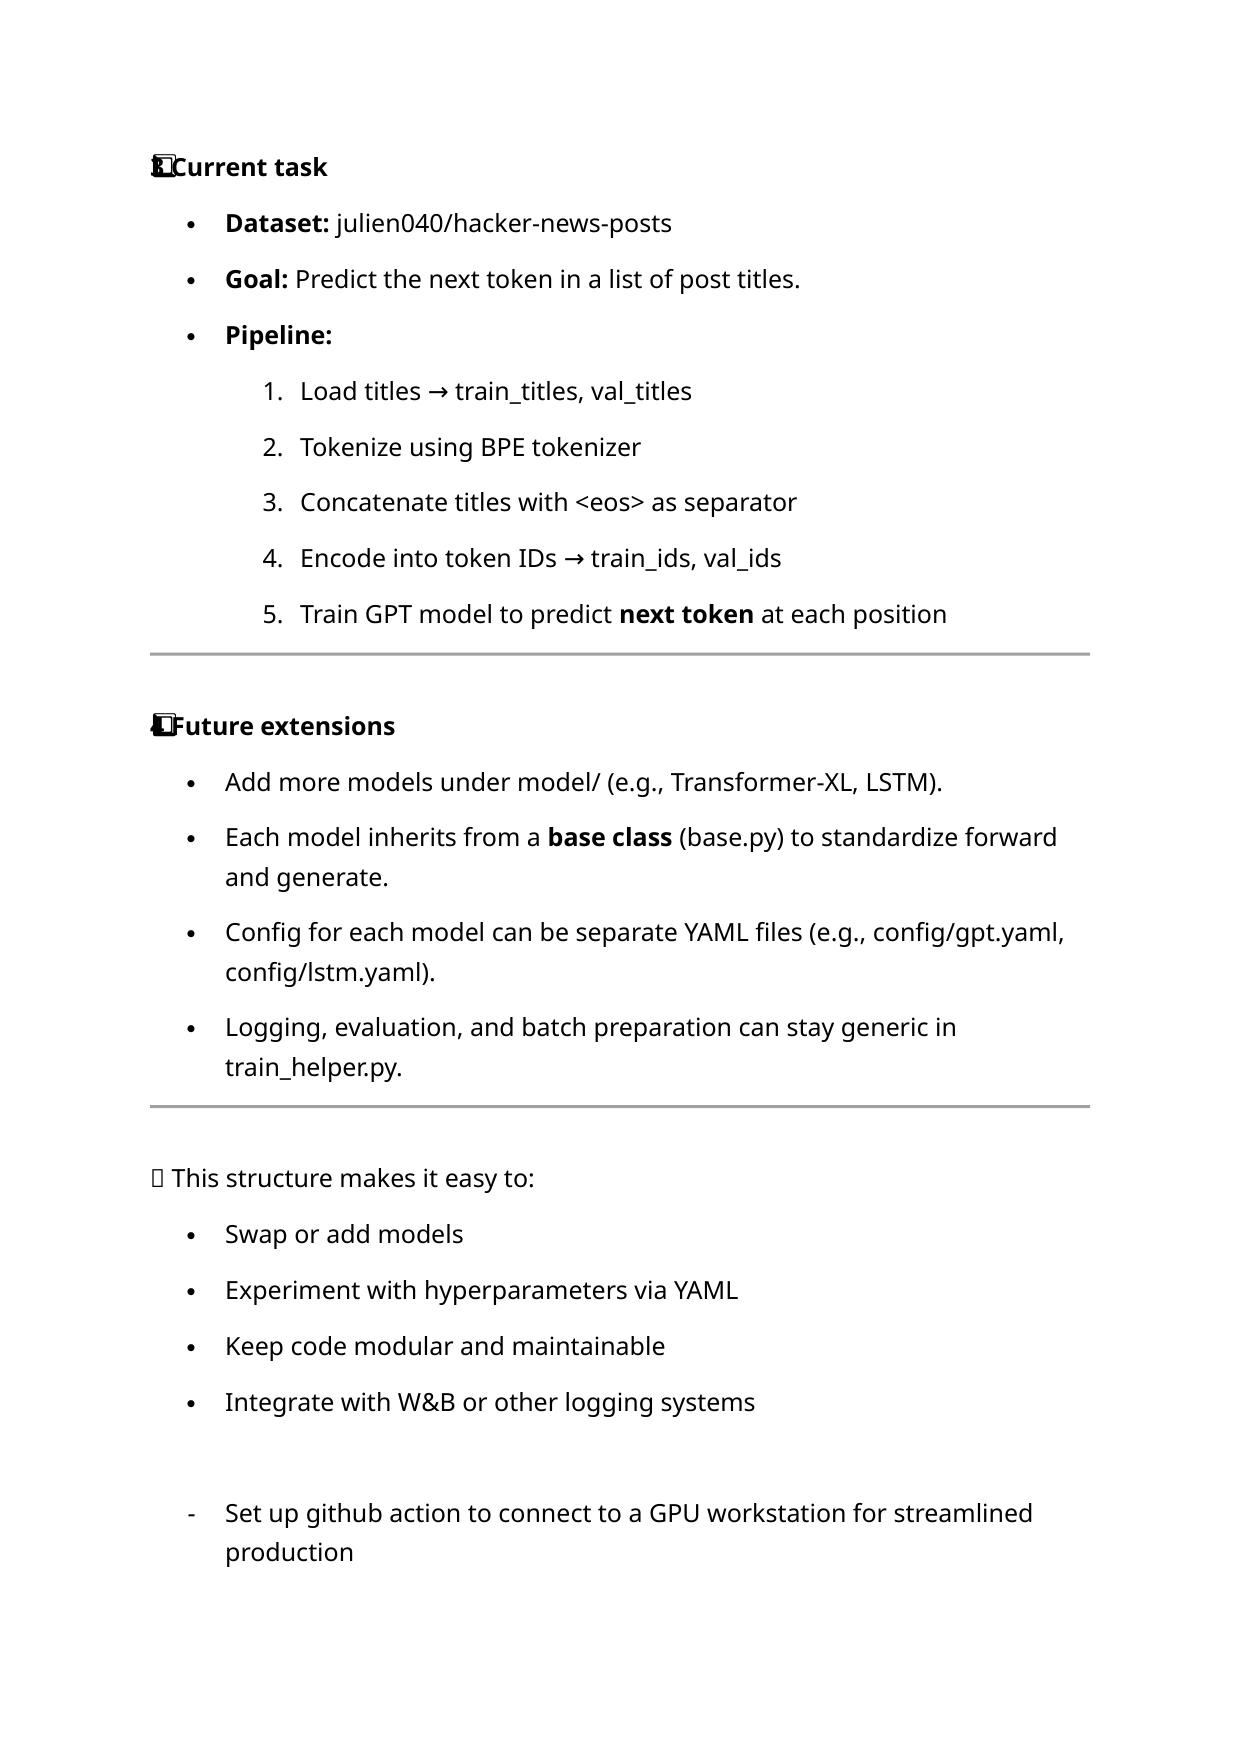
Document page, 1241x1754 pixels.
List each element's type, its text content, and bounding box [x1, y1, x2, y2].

list Logging, evaluation, and batch preparation can stay generic in train_helper.py. [187, 1010, 1090, 1083]
list Experiment with hyperparameters via YAML [187, 1272, 1090, 1307]
list Load titles → train_titles, val_titles [262, 373, 1090, 407]
list Dataset: julien040/hacker-news-posts [187, 206, 1090, 240]
text 4️⃣ Future extensions [150, 708, 1090, 742]
text 💡 This structure makes it easy to: [150, 1161, 1090, 1195]
list Integrate with W&B or other logging systems [187, 1384, 1090, 1418]
list Goal: Predict the next token in a list of post titles. [187, 262, 1090, 296]
list Pipeline: [187, 317, 1090, 352]
list Config for each model can be separate YAML files (e.g., config/gpt.yaml, config/lstm.yaml). [187, 915, 1090, 988]
text 3️⃣ Current task [150, 150, 1090, 184]
list Train GPT model to predict next token at each position [262, 597, 1090, 631]
list Encode into token IDs → train_ids, val_ids [262, 541, 1090, 575]
list Add more models under model/ (e.g., Transformer-XL, LSTM). [187, 764, 1090, 798]
list Each model inherits from a base class (base.py) to standardize forward and generate. [187, 820, 1090, 893]
list Tokenize using BPE tokenizer [262, 429, 1090, 463]
list Swap or add models [187, 1217, 1090, 1251]
list Keep code modular and maintainable [187, 1328, 1090, 1362]
list Set up github action to connect to a GPU workstation for streamlined production [187, 1496, 1090, 1569]
list Concatenate titles with <eos> as separator [262, 485, 1090, 519]
